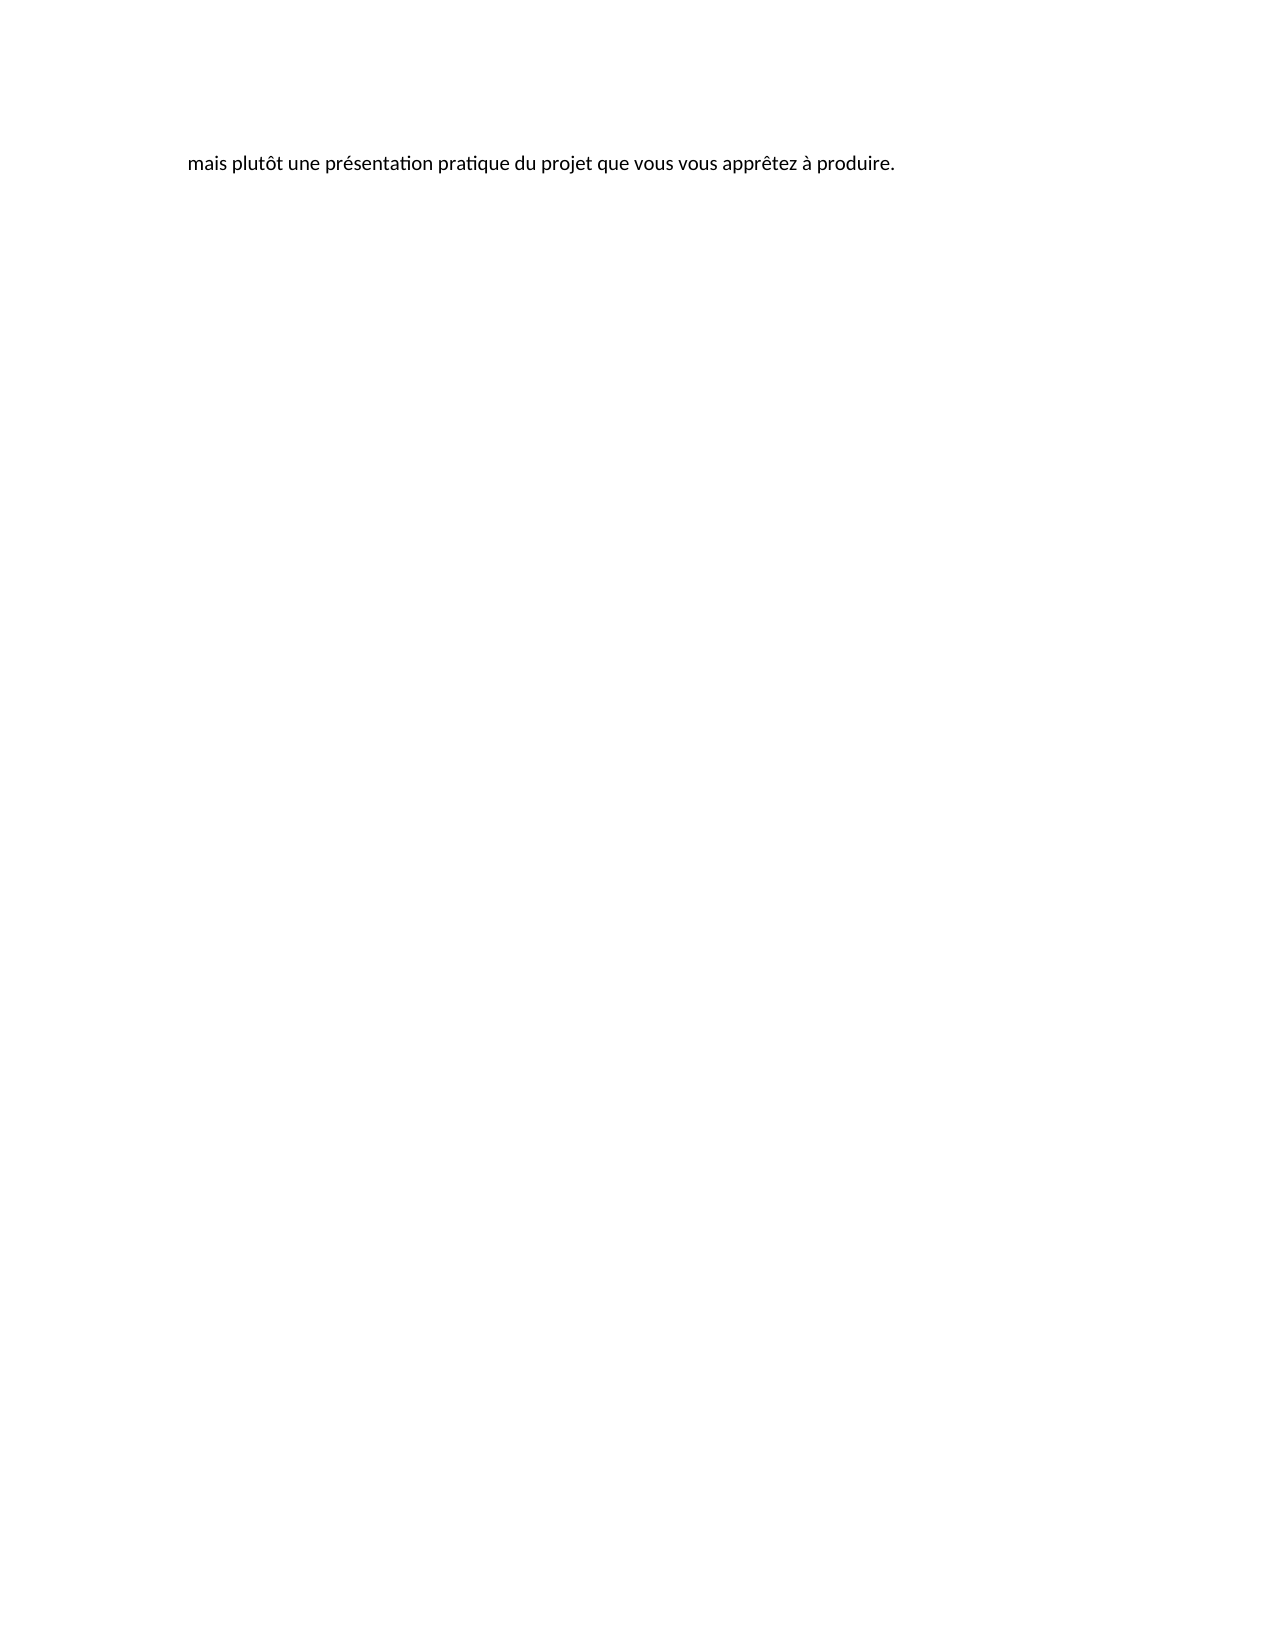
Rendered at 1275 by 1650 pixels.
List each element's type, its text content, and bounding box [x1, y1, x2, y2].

text mais plutôt une présentation pratique du projet que vous vous apprêtez à produire. [187, 150, 1087, 175]
